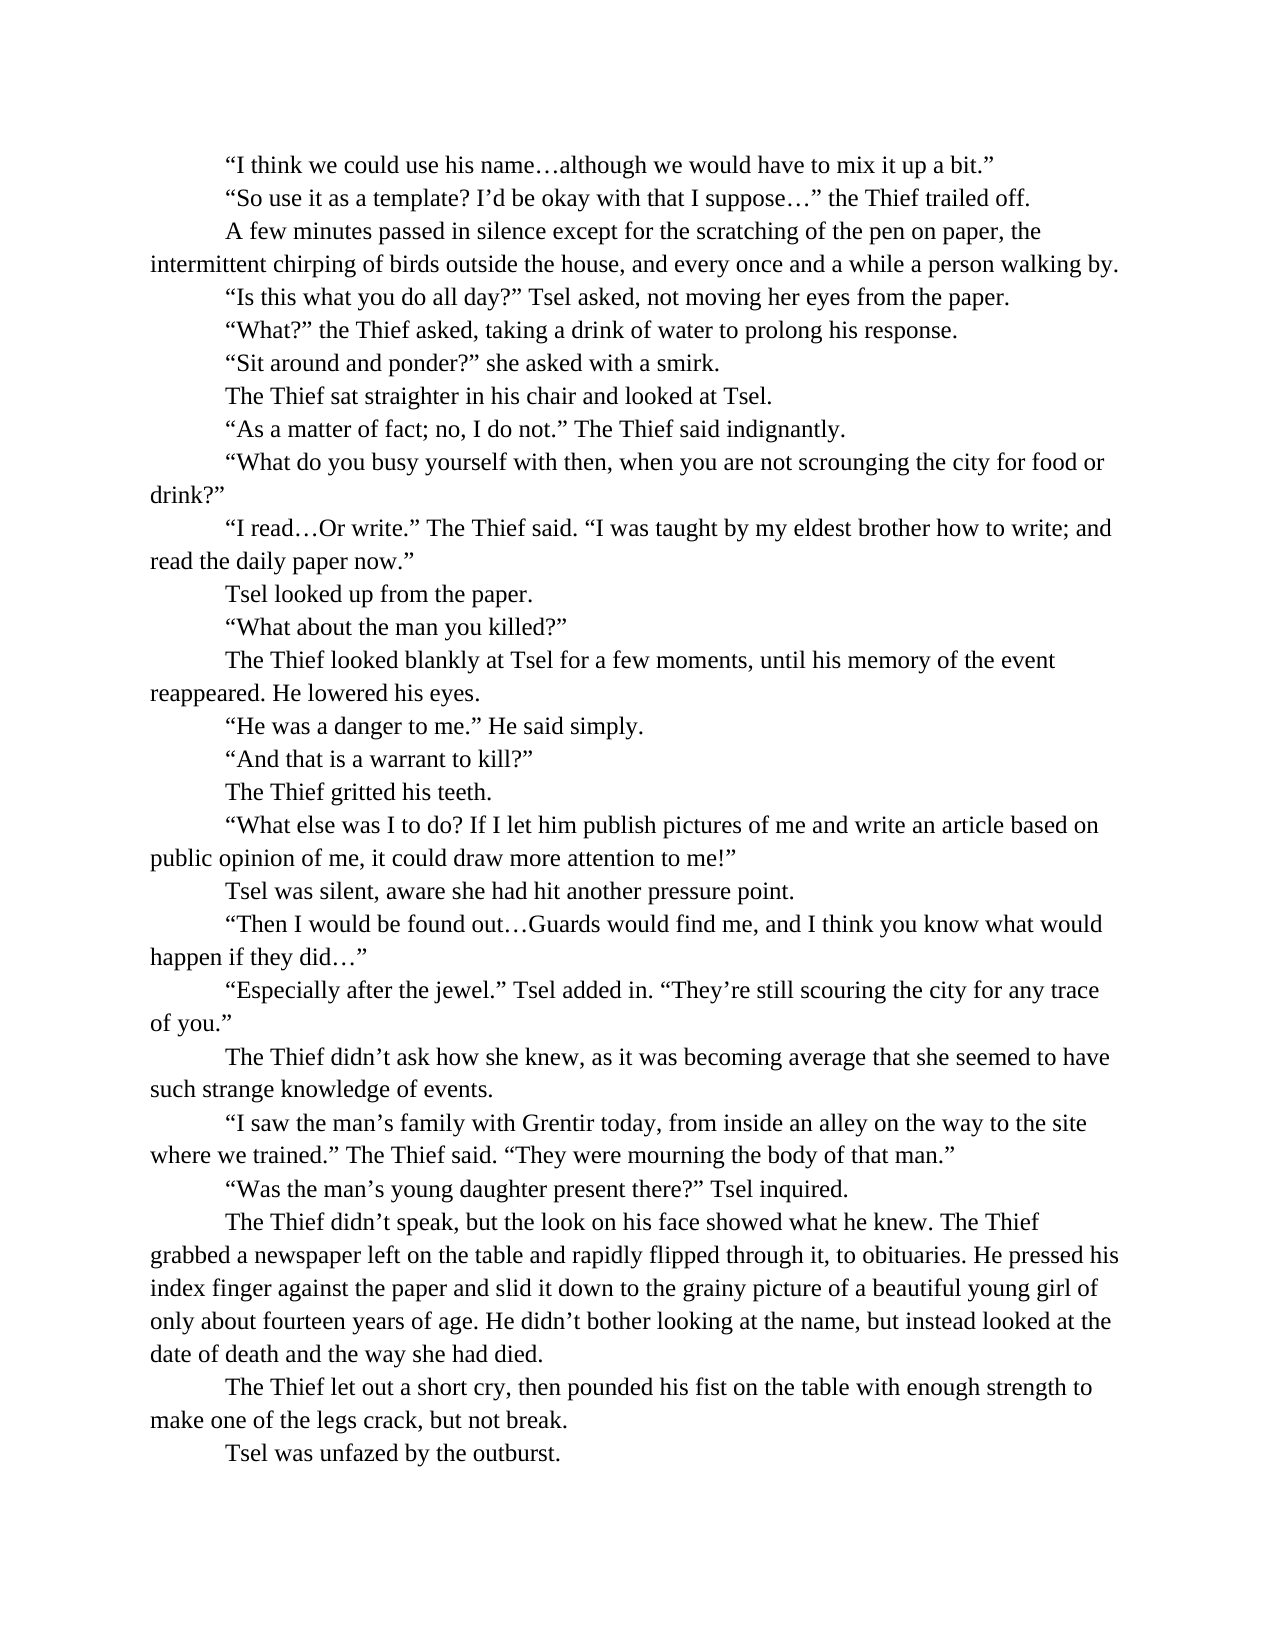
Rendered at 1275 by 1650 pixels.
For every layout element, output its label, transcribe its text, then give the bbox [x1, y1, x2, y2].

text A few minutes passed in silence except for the scratching of the pen on paper, the intermittent chirping of birds outside the house, and every once and a while a person walking by. [150, 216, 1125, 278]
text “Is this what you do all day?” Tsel asked, not moving her eyes from the paper. [150, 282, 1125, 311]
text “What do you busy yourself with then, when you are not scrounging the city for food or drink?” [150, 447, 1125, 509]
text “I think we could use his name…although we would have to mix it up a bit.” [150, 150, 1125, 179]
text “As a matter of fact; no, I do not.” The Thief said indignantly. [150, 414, 1125, 443]
text “And that is a warrant to kill?” [150, 744, 1125, 773]
text The Thief let out a short cry, then pounded his fist on the table with enough strength to make one of the legs crack, but not break. [150, 1372, 1125, 1433]
text “What?” the Thief asked, taking a drink of water to prolong his response. [150, 315, 1125, 344]
text The Thief looked blankly at Tsel for a few moments, until his memory of the event reappeared. He lowered his eyes. [150, 645, 1125, 707]
text “What else was I to do? If I let him publish pictures of me and write an article based on public opinion of me, it could draw more attention to me!” [150, 810, 1125, 872]
text “He was a danger to me.” He said simply. [150, 711, 1125, 740]
text “I read…Or write.” The Thief said. “I was taught by my eldest brother how to write; and read the daily paper now.” [150, 513, 1125, 575]
text “Was the man’s young daughter present there?” Tsel inquired. [150, 1174, 1125, 1202]
text “What about the man you killed?” [150, 612, 1125, 641]
text “Sit around and ponder?” she asked with a smirk. [150, 348, 1125, 377]
text The Thief sat straighter in his chair and looked at Tsel. [150, 381, 1125, 410]
text The Thief didn’t ask how she knew, as it was becoming average that she seemed to have such strange knowledge of events. [150, 1042, 1125, 1103]
text “Especially after the jewel.” Tsel added in. “They’re still scouring the city for any trace of you.” [150, 976, 1125, 1037]
text The Thief gritted his teeth. [150, 777, 1125, 806]
text Tsel was unfazed by the outburst. [150, 1438, 1125, 1467]
text Tsel looked up from the paper. [150, 579, 1125, 608]
text “I saw the man’s family with Grentir today, from inside an alley on the way to the site where we trained.” The Thief said. “They were mourning the body of that man.” [150, 1108, 1125, 1169]
text The Thief didn’t speak, but the look on his face showed what he knew. The Thief grabbed a newspaper left on the table and rapidly flipped through it, to obituaries. He pressed his index finger against the paper and slid it down to the grainy picture of a beautiful young girl of only about fourteen years of age. He didn’t bother looking at the name, but instead looked at the date of death and the way she had died. [150, 1207, 1125, 1367]
text “Then I would be found out…Guards would find me, and I think you know what would happen if they did…” [150, 909, 1125, 971]
text “So use it as a template? I’d be okay with that I suppose…” the Thief trailed off. [150, 183, 1125, 212]
text Tsel was silent, aware she had hit another pressure point. [150, 876, 1125, 905]
